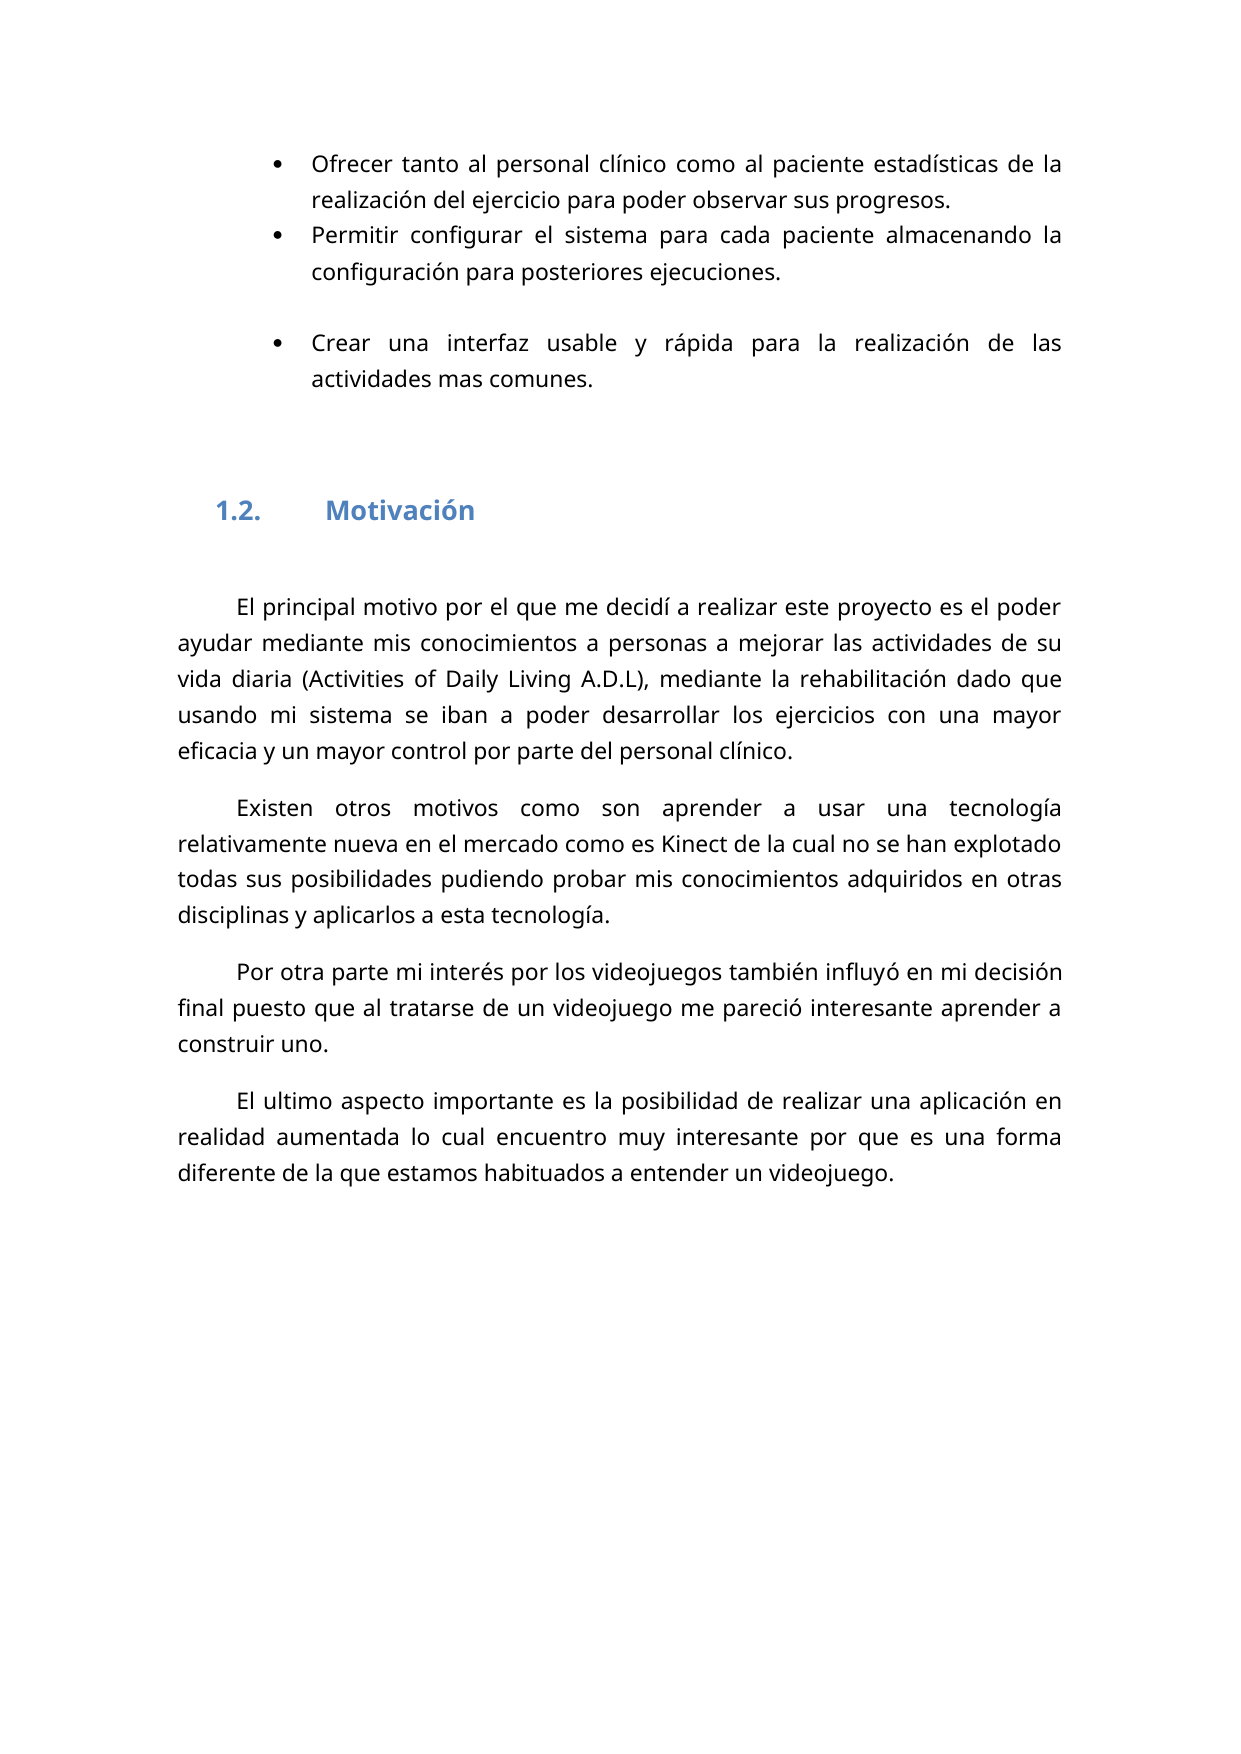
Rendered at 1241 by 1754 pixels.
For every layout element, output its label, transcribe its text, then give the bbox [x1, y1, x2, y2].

text El principal motivo por el que me decidí a realizar este proyecto es el poder ayudar mediante mis conocimientos a personas a mejorar las actividades de su vida diaria (Activities of Daily Living A.D.L), mediante la rehabilitación dado que usando mi sistema se iban a poder desarrollar los ejercicios con una mayor eficacia y un mayor control por parte del personal clínico. [177, 591, 1063, 766]
text Por otra parte mi interés por los videojuegos también influyó en mi decisión final puesto que al tratarse de un videojuego me pareció interesante aprender a construir uno. [177, 956, 1063, 1059]
text Existen otros motivos como son aprender a usar una tecnología relativamente nueva en el mercado como es Kinect de la cual no se han explotado todas sus posibilidades pudiendo probar mis conocimientos adquiridos en otras disciplinas y aplicarlos a esta tecnología. [177, 792, 1063, 931]
list Crear una interfaz usable y rápida para la realización de las actividades mas comunes. [274, 327, 1063, 394]
list Permitir configurar el sistema para cada paciente almacenando la configuración para posteriores ejecuciones. [274, 219, 1063, 287]
subtitle Motivación [215, 492, 1063, 529]
text El ultimo aspecto importante es la posibilidad de realizar una aplicación en realidad aumentada lo cual encuentro muy interesante por que es una forma diferente de la que estamos habituados a entender un videojuego. [177, 1085, 1063, 1188]
list Ofrecer tanto al personal clínico como al paciente estadísticas de la realización del ejercicio para poder observar sus progresos. [274, 148, 1063, 215]
